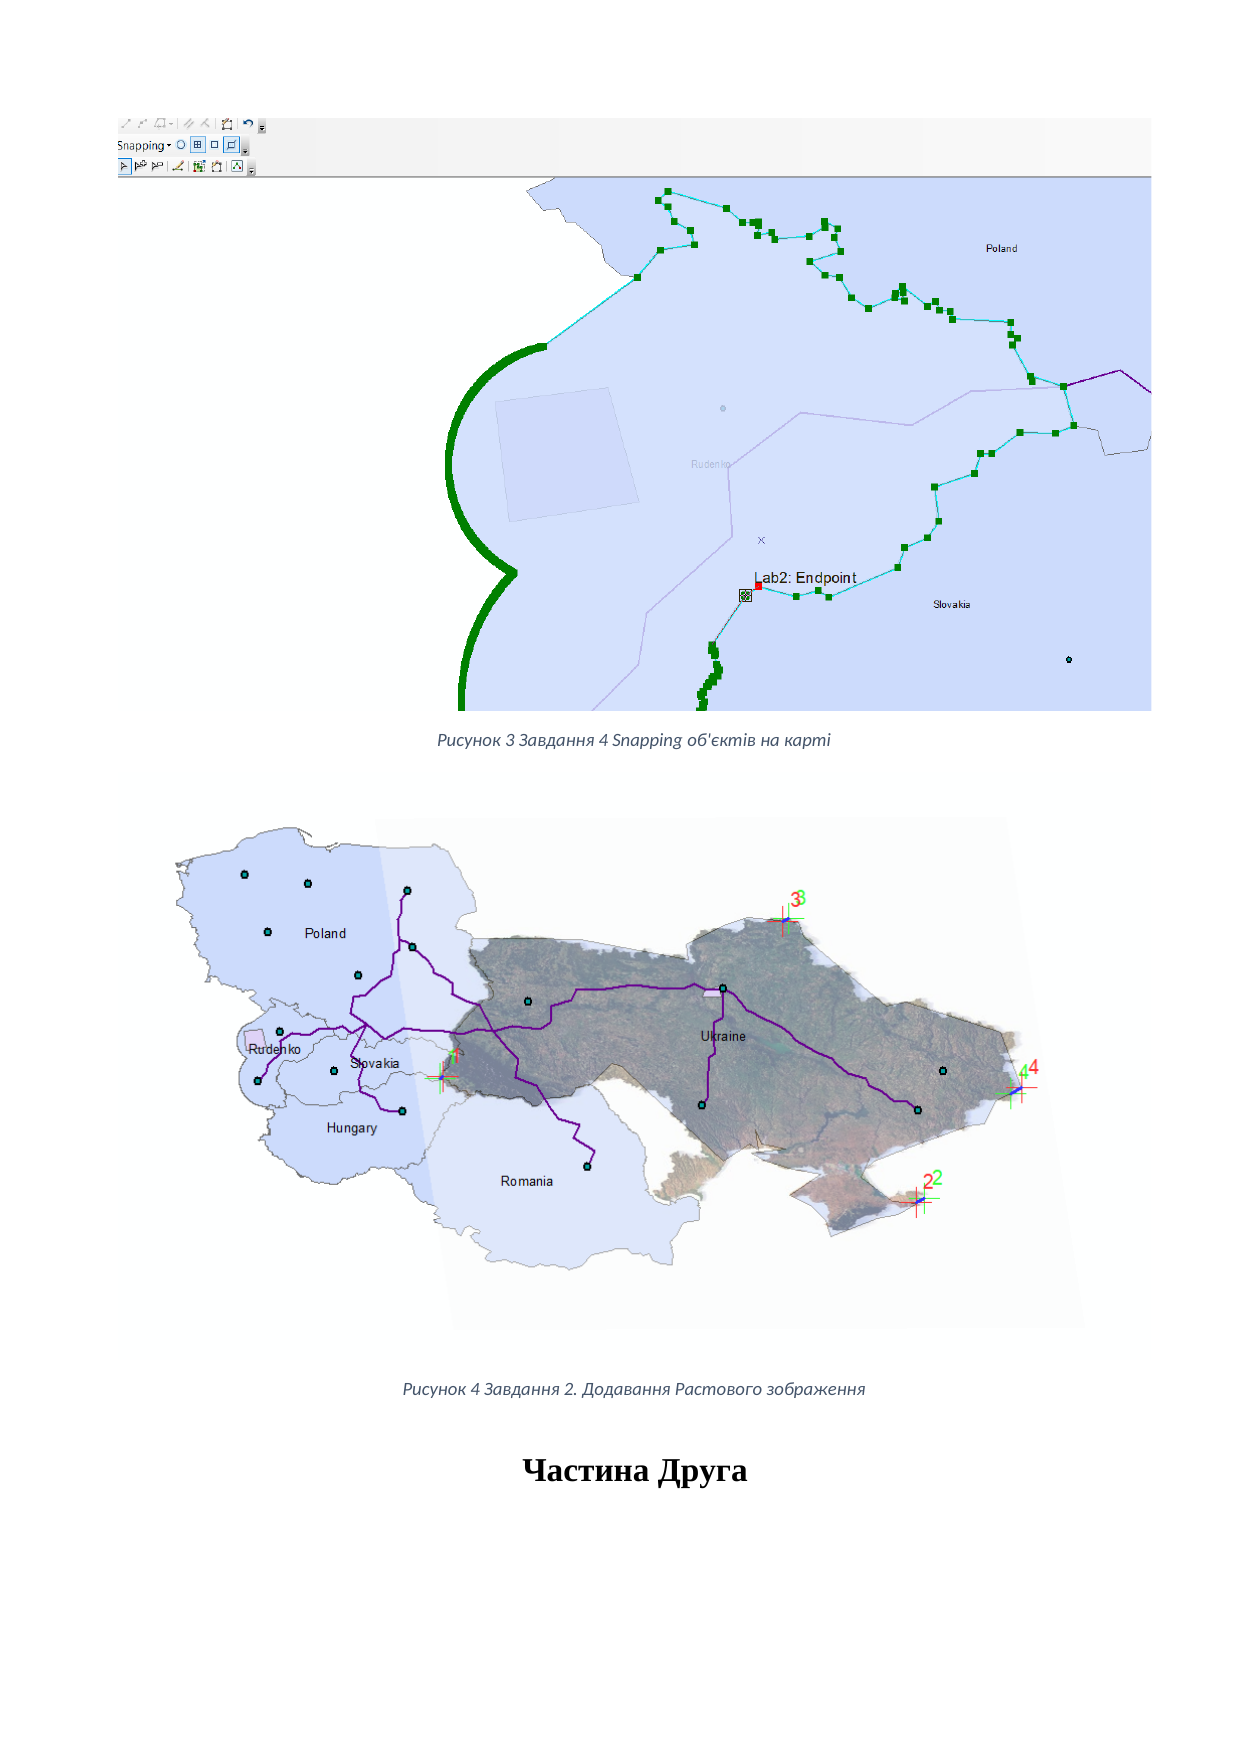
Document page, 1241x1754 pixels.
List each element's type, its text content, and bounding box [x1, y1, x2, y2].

text Рисунок 4 Завдання 2. Додавання Растового зображення [118, 1378, 1152, 1401]
text Рисунок 3 Завдання 4 Snapping об'єктів на карті [118, 728, 1152, 751]
picture [118, 772, 1152, 1360]
text Частина Друга [118, 1450, 1152, 1488]
picture [118, 118, 1152, 711]
